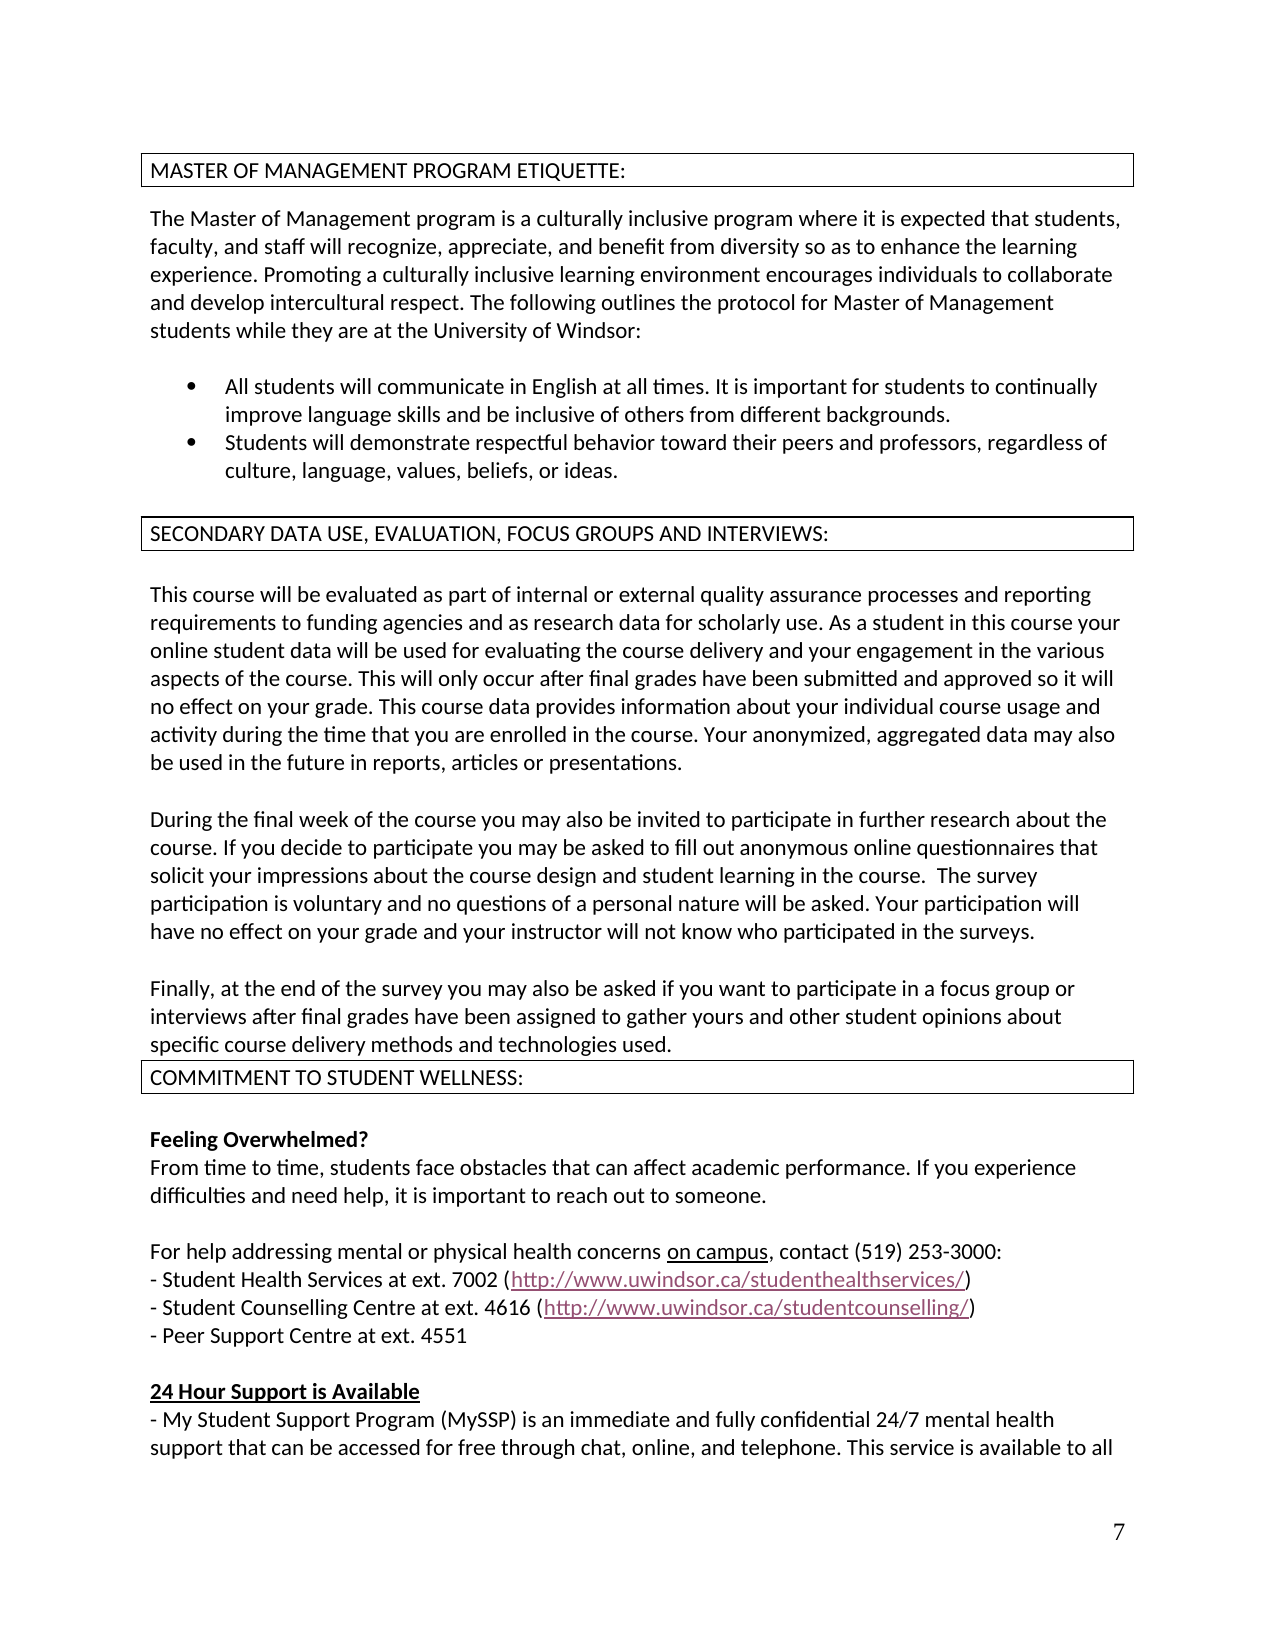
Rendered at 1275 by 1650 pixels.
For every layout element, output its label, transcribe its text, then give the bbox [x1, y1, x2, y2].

text 24 Hour Support is Available [150, 1377, 1125, 1405]
text From time to time, students face obstacles that can affect academic performance. If you experience difficulties and need help, it is important to reach out to someone. [150, 1153, 1125, 1209]
list All students will communicate in English at all times. It is important for students to continually improve language skills and be inclusive of others from different backgrounds. [187, 372, 1125, 428]
text Finally, at the end of the survey you may also be asked if you want to participate in a focus group or interviews after final grades have been assigned to gather yours and other student opinions about specific course delivery methods and technologies used. [150, 972, 1125, 1058]
list Students will demonstrate respectful behavior toward their peers and professors, regardless of culture, language, values, beliefs, or ideas. [187, 428, 1125, 484]
text - Student Counselling Centre at ext. 4616 (http://www.uwindsor.ca/studentcounselling/) [150, 1293, 1125, 1321]
text For help addressing mental or physical health concerns on campus, contact (519) 253-3000: [150, 1237, 1125, 1265]
text - Peer Support Centre at ext. 4551 [150, 1321, 1125, 1349]
text This course will be evaluated as part of internal or external quality assurance processes and reporting requirements to funding agencies and as research data for scholarly use. As a student in this course your online student data will be used for evaluating the course delivery and your engagement in the various aspects of the course. This will only occur after final grades have been submitted and approved so it will no effect on your grade. This course data provides information about your individual course usage and activity during the time that you are enrolled in the course. Your anonymized, aggregated data may also be used in the future in reports, articles or presentations. [150, 580, 1125, 776]
text COMMITMENT TO STUDENT WELLNESS: [142, 1061, 1133, 1093]
text The Master of Management program is a culturally inclusive program where it is expected that students, faculty, and staff will recognize, appreciate, and benefit from diversity so as to enhance the learning experience. Promoting a culturally inclusive learning environment encourages individuals to collaborate and develop intercultural respect. The following outlines the protocol for Master of Management students while they are at the University of Windsor: [150, 204, 1125, 344]
text MASTER OF MANAGEMENT PROGRAM ETIQUETTE: [142, 154, 1133, 186]
text SECONDARY DATA USE, EVALUATION, FOCUS GROUPS AND INTERVIEWS: [142, 518, 1133, 550]
text During the final week of the course you may also be invited to participate in further research about the course. If you decide to participate you may be asked to fill out anonymous online questionnaires that solicit your impressions about the course design and student learning in the course. The survey participation is voluntary and no questions of a personal nature will be asked. Your participation will have no effect on your grade and your instructor will not know who participated in the surveys. [150, 805, 1125, 945]
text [150, 1405, 1125, 1461]
text Feeling Overwhelmed? [150, 1125, 1125, 1153]
text - Student Health Services at ext. 7002 (http://www.uwindsor.ca/studenthealthservices/) [150, 1265, 1125, 1293]
